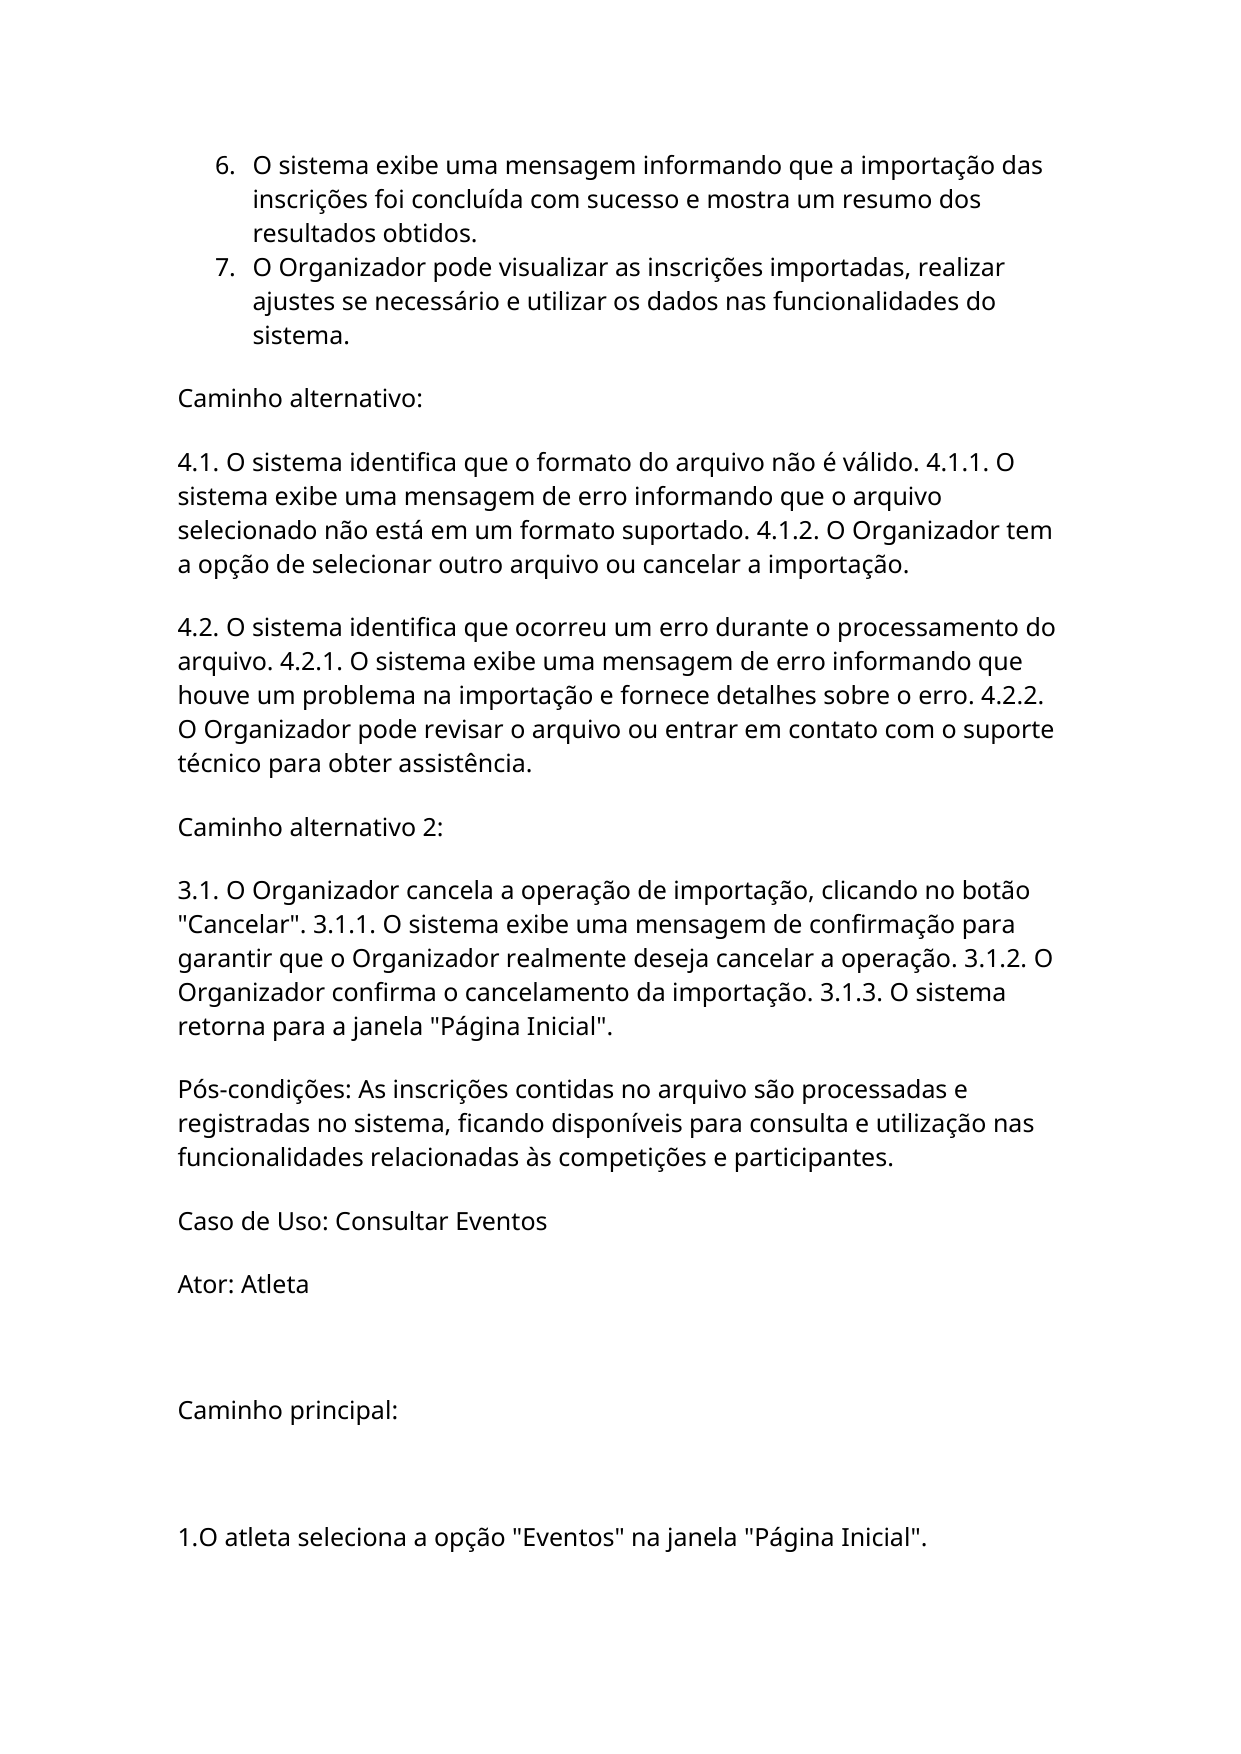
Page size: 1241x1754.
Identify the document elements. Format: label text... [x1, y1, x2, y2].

text 4.1. O sistema identifica que o formato do arquivo não é válido. 4.1.1. O sistema exibe uma mensagem de erro informando que o arquivo selecionado não está em um formato suportado. 4.1.2. O Organizador tem a opção de selecionar outro arquivo ou cancelar a importação. [177, 444, 1063, 581]
text Ator: Atleta [177, 1267, 1063, 1301]
text Pós-condições: As inscrições contidas no arquivo são processadas e registradas no sistema, ficando disponíveis para consulta e utilização nas funcionalidades relacionadas às competições e participantes. [177, 1072, 1063, 1174]
text 4.2. O sistema identifica que ocorreu um erro durante o processamento do arquivo. 4.2.1. O sistema exibe uma mensagem de erro informando que houve um problema na importação e fornece detalhes sobre o erro. 4.2.2. O Organizador pode revisar o arquivo ou entrar em contato com o suporte técnico para obter assistência. [177, 610, 1063, 780]
text 3.1. O Organizador cancela a operação de importação, clicando no botão "Cancelar". 3.1.1. O sistema exibe uma mensagem de confirmação para garantir que o Organizador realmente deseja cancelar a operação. 3.1.2. O Organizador confirma o cancelamento da importação. 3.1.3. O sistema retorna para a janela "Página Inicial". [177, 872, 1063, 1043]
list O Organizador pode visualizar as inscrições importadas, realizar ajustes se necessário e utilizar os dados nas funcionalidades do sistema. [215, 250, 1063, 352]
text 1.O atleta seleciona a opção "Eventos" na janela "Página Inicial". [177, 1519, 1063, 1553]
list O sistema exibe uma mensagem informando que a importação das inscrições foi concluída com sucesso e mostra um resumo dos resultados obtidos. [215, 148, 1063, 250]
text Caso de Uso: Consultar Eventos [177, 1203, 1063, 1237]
text Caminho principal: [177, 1393, 1063, 1427]
text Caminho alternativo: [177, 381, 1063, 415]
text Caminho alternativo 2: [177, 809, 1063, 843]
